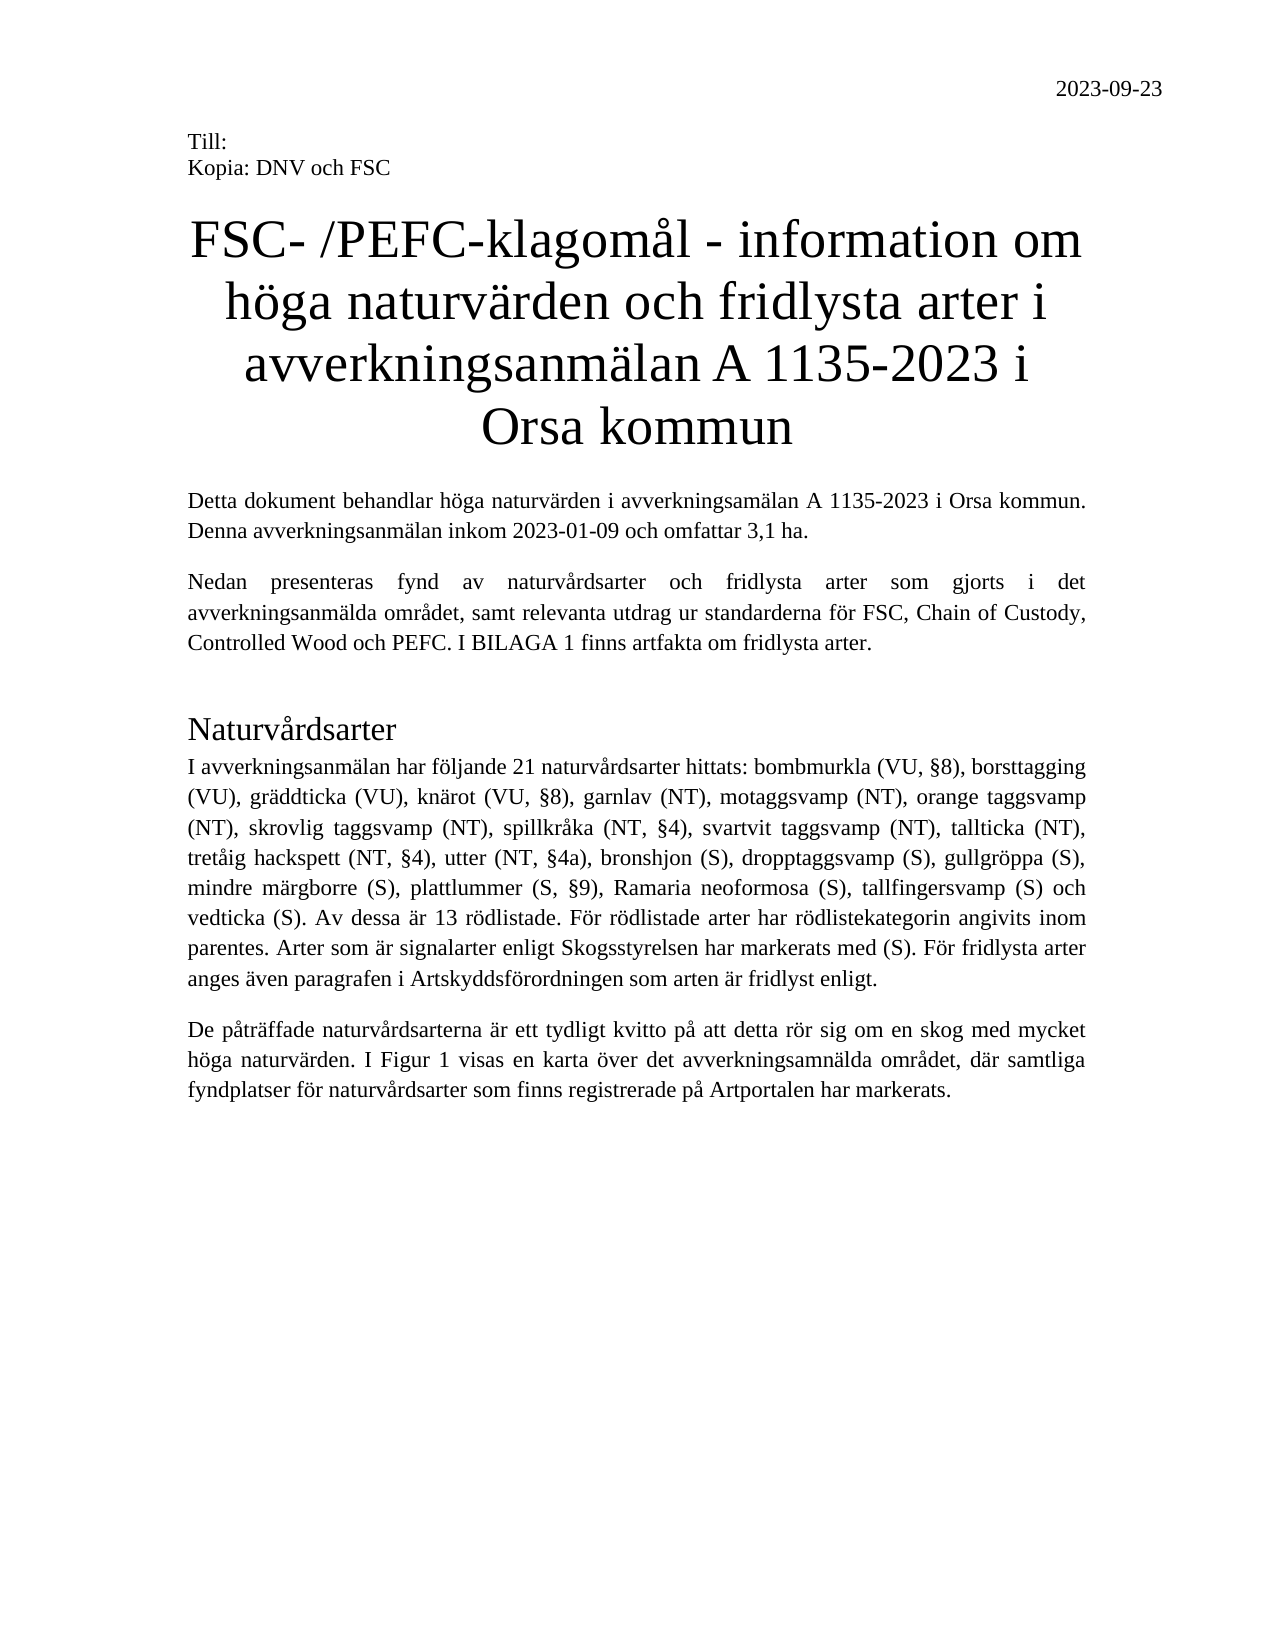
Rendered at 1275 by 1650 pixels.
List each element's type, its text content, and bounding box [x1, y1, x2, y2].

text I avverkningsanmälan har följande 21 naturvårdsarter hittats: bombmurkla (VU, §8), borsttagging (VU), gräddticka (VU), knärot (VU, §8), garnlav (NT), motaggsvamp (NT), orange taggsvamp (NT), skrovlig taggsvamp (NT), spillkråka (NT, §4), svartvit taggsvamp (NT), tallticka (NT), tretåig hackspett (NT, §4), utter (NT, §4a), bronshjon (S), dropptaggsvamp (S), gullgröppa (S), mindre märgborre (S), plattlummer (S, §9), Ramaria neoformosa (S), tallfingersvamp (S) och vedticka (S). Av dessa är 13 rödlistade. För rödlistade arter har rödlistekategorin angivits inom parentes. Arter som är signalarter enligt Skogsstyrelsen har markerats med (S). För fridlysta arter anges även paragrafen i Artskyddsförordningen som arten är fridlyst enligt. [187, 753, 1087, 991]
text Nedan presenteras fynd av naturvårdsarter och fridlysta arter som gjorts i det avverkningsanmälda området, samt relevanta utdrag ur standarderna för FSC, Chain of Custody, Controlled Wood och PEFC. I BILAGA 1 finns artfakta om fridlysta arter. [187, 568, 1087, 655]
text Detta dokument behandlar höga naturvärden i avverkningsamälan A 1135-2023 i Orsa kommun. Denna avverkningsanmälan inkom 2023-01-09 och omfattar 3,1 ha. [187, 487, 1087, 544]
title FSC- /PEFC-klagomål - information om höga naturvärden och fridlysta arter i avverkningsanmälan A 1135-2023 i Orsa kommun [187, 207, 1087, 456]
subtitle Naturvårdsarter [187, 709, 1087, 747]
text De påträffade naturvårdsarterna är ett tydligt kvitto på att detta rör sig om en skog med mycket höga naturvärden. I Figur 1 visas en karta över det avverkningsamnälda området, där samtliga fyndplatser för naturvårdsarter som finns registrerade på Artportalen har markerats. [187, 1016, 1087, 1102]
